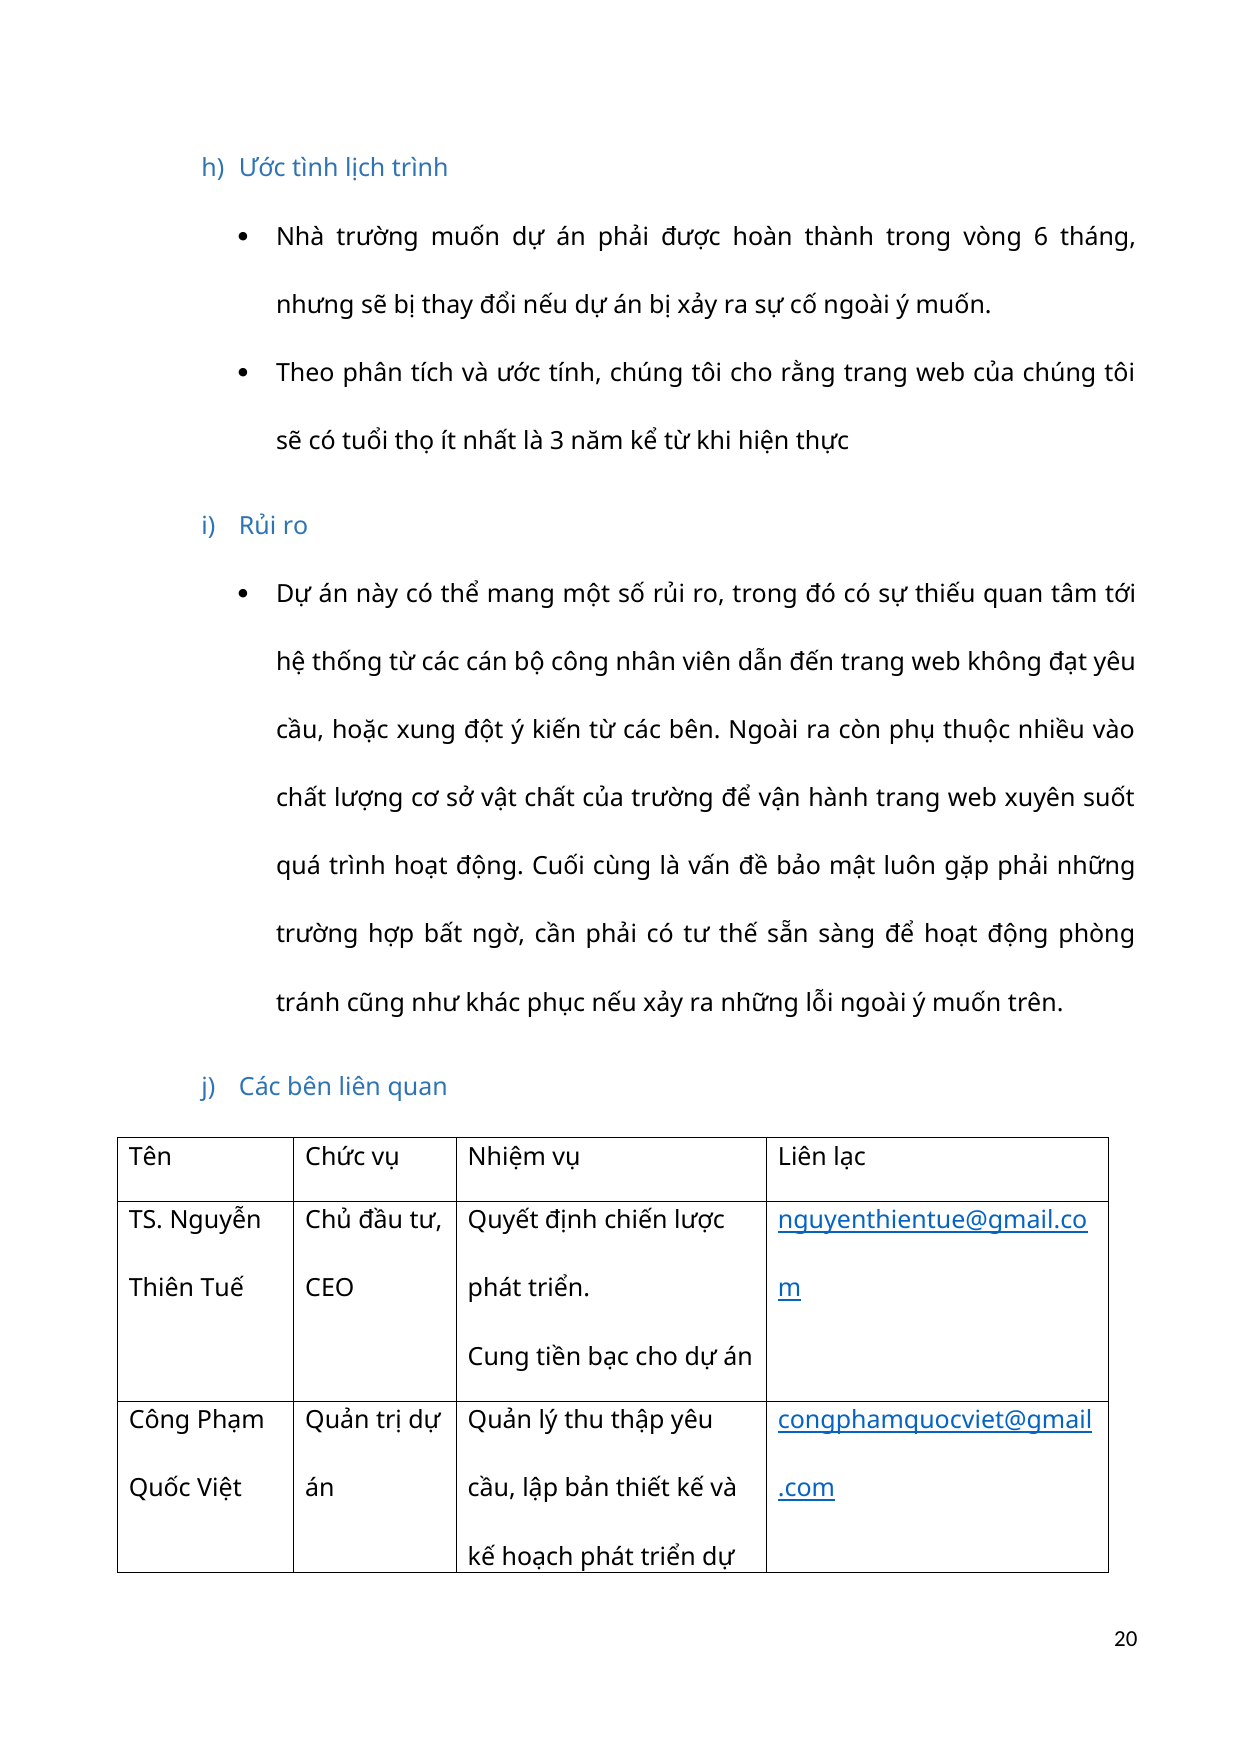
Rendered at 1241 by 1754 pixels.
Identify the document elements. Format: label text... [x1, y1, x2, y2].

subtitle Các bên liên quan [201, 1069, 1137, 1103]
subtitle Ước tình lịch trình [201, 150, 1137, 184]
table_cell Chủ đầu tư, CEO [294, 1202, 456, 1401]
table_cell Công Phạm Quốc Việt [118, 1402, 293, 1572]
subtitle Rủi ro [201, 507, 1137, 541]
list Nhà trường muốn dự án phải được hoàn thành trong vòng 6 tháng, nhưng sẽ bị thay đổi nếu dự án bị xảy ra sự cố ngoài ý muốn. [239, 218, 1137, 320]
table_cell Quản trị dự án [294, 1402, 456, 1572]
table_header Tên [118, 1138, 293, 1201]
table_cell nguyenthientue@gmail.com [767, 1202, 1108, 1401]
table_header Chức vụ [294, 1138, 456, 1201]
table_cell Quyết định chiến lược phát triển. Cung tiền bạc cho dự án [457, 1202, 766, 1401]
table_cell Quản lý thu thập yêu cầu, lập bản thiết kế và kế hoạch phát triển dự án [457, 1402, 766, 1572]
table_header Liên lạc [767, 1138, 1108, 1201]
table_cell congphamquocviet@gmail.com [767, 1402, 1108, 1572]
table_header Nhiệm vụ [457, 1138, 766, 1201]
list Dự án này có thể mang một số rủi ro, trong đó có sự thiếu quan tâm tới hệ thống từ các cán bộ công nhân viên dẫn đến trang web không đạt yêu cầu, hoặc xung đột ý kiến từ các bên. Ngoài ra còn phụ thuộc nhiều vào chất lượng cơ sở vật chất của trường để vận hành trang web xuyên suốt quá trình hoạt động. Cuối cùng là vấn đề bảo mật luôn gặp phải những trường hợp bất ngờ, cần phải có tư thế sẵn sàng để hoạt động phòng tránh cũng như khác phục nếu xảy ra những lỗi ngoài ý muốn trên. [239, 575, 1137, 1018]
list Theo phân tích và ước tính, chúng tôi cho rằng trang web của chúng tôi sẽ có tuổi thọ ít nhất là 3 năm kể từ khi hiện thực [239, 354, 1137, 457]
table_cell TS. Nguyễn Thiên Tuế [118, 1202, 293, 1401]
